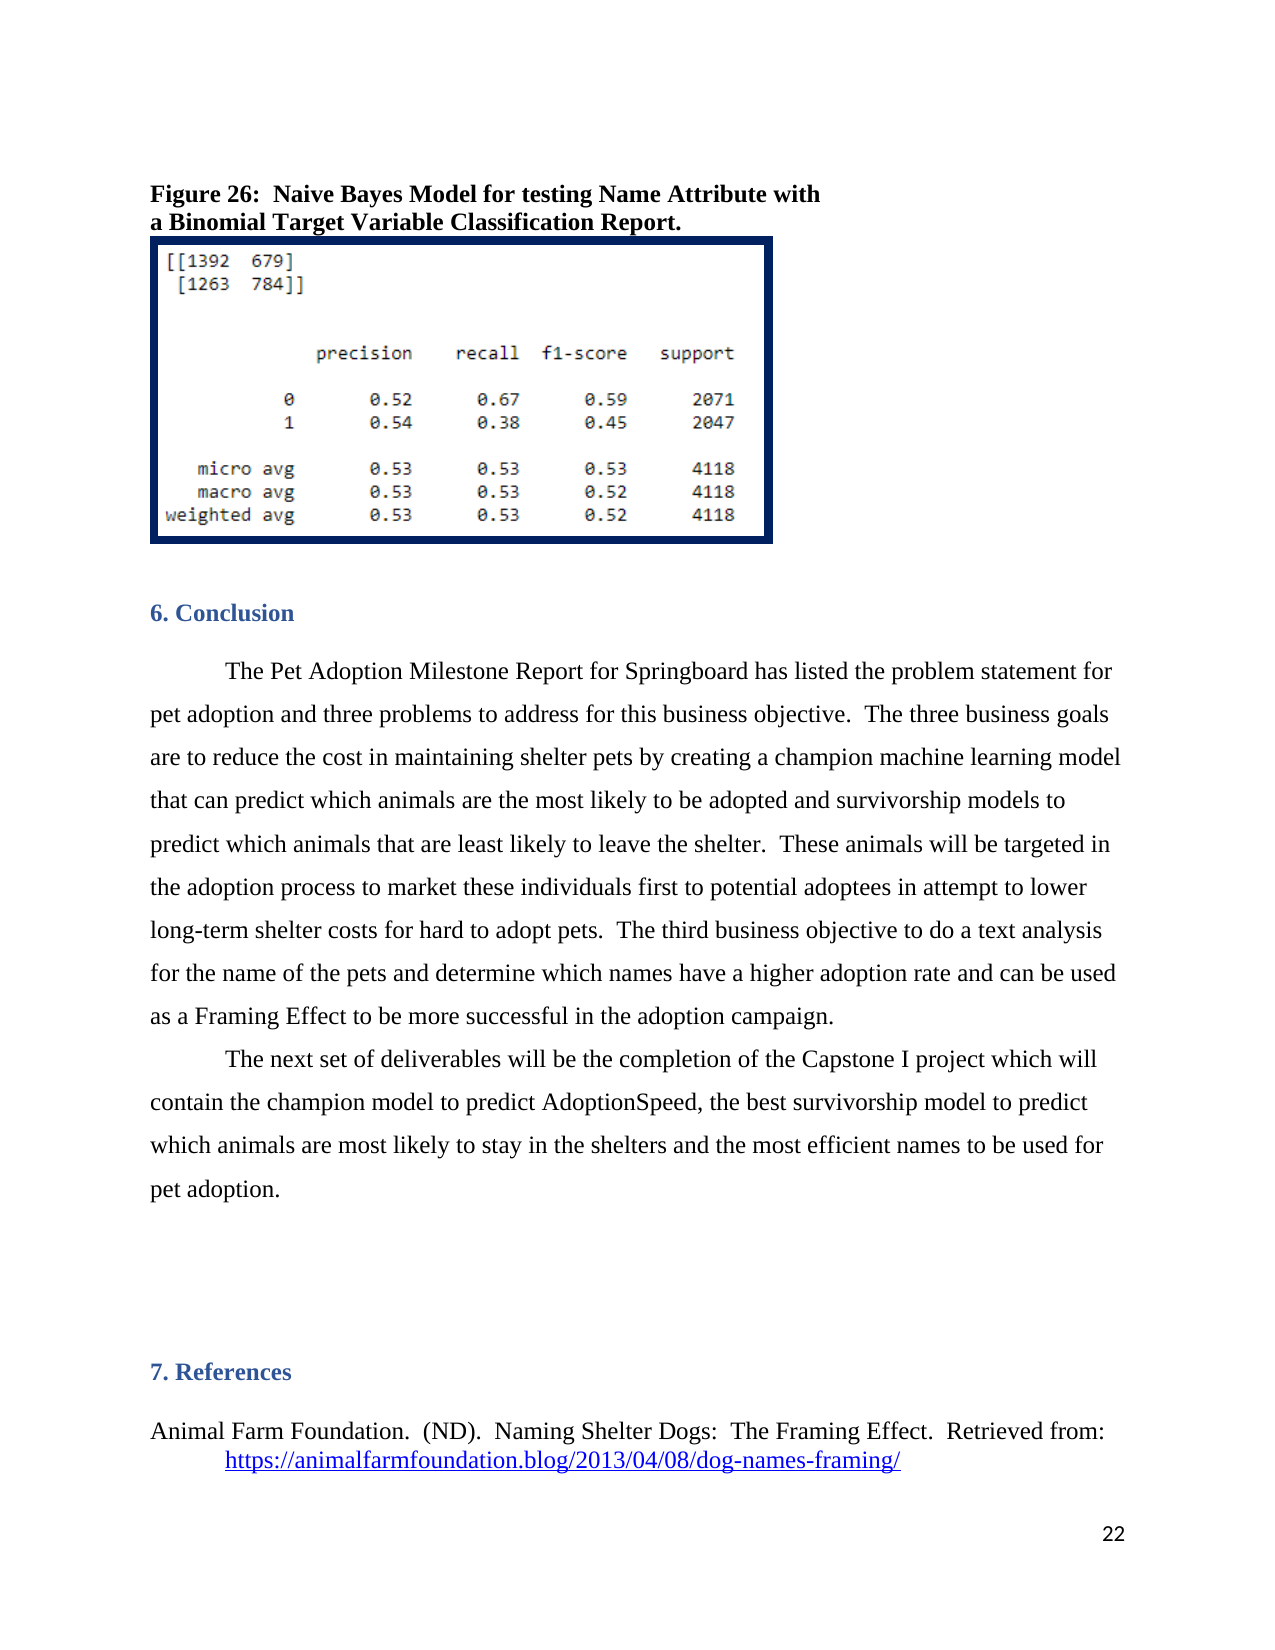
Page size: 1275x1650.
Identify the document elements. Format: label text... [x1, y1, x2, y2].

subtitle 7. References [150, 1357, 1125, 1386]
text Animal Farm Foundation. (ND). Naming Shelter Dogs: The Framing Effect. Retrieved from: [150, 1416, 1125, 1445]
text https://animalfarmfoundation.blog/2013/04/08/dog-names-framing/ [225, 1445, 1125, 1473]
text The Pet Adoption Milestone Report for Springboard has listed the problem statement for pet adoption and three problems to address for this business objective. The three business goals are to reduce the cost in maintaining shelter pets by creating a champion machine learning model that can predict which animals are the most likely to be adopted and survivorship models to predict which animals that are least likely to leave the shelter. These animals will be targeted in the adoption process to market these individuals first to potential adoptees in attempt to lower long-term shelter costs for hard to adopt pets. The third business objective to do a text analysis for the name of the pets and determine which names have a higher adoption rate and can be used as a Framing Effect to be more successful in the adoption campaign. [150, 656, 1125, 1030]
subtitle 6. Conclusion [150, 598, 1125, 627]
picture [158, 245, 764, 536]
text The next set of deliverables will be the completion of the Capstone I project which will contain the champion model to predict AdoptionSpeed, the best survivorship model to predict which animals are most likely to stay in the shelters and the most efficient names to be used for pet adoption. [150, 1044, 1125, 1202]
text Figure 26: Naive Bayes Model for testing Name Attribute with [150, 179, 1125, 207]
text a Binomial Target Variable Classification Report. [150, 207, 1125, 236]
